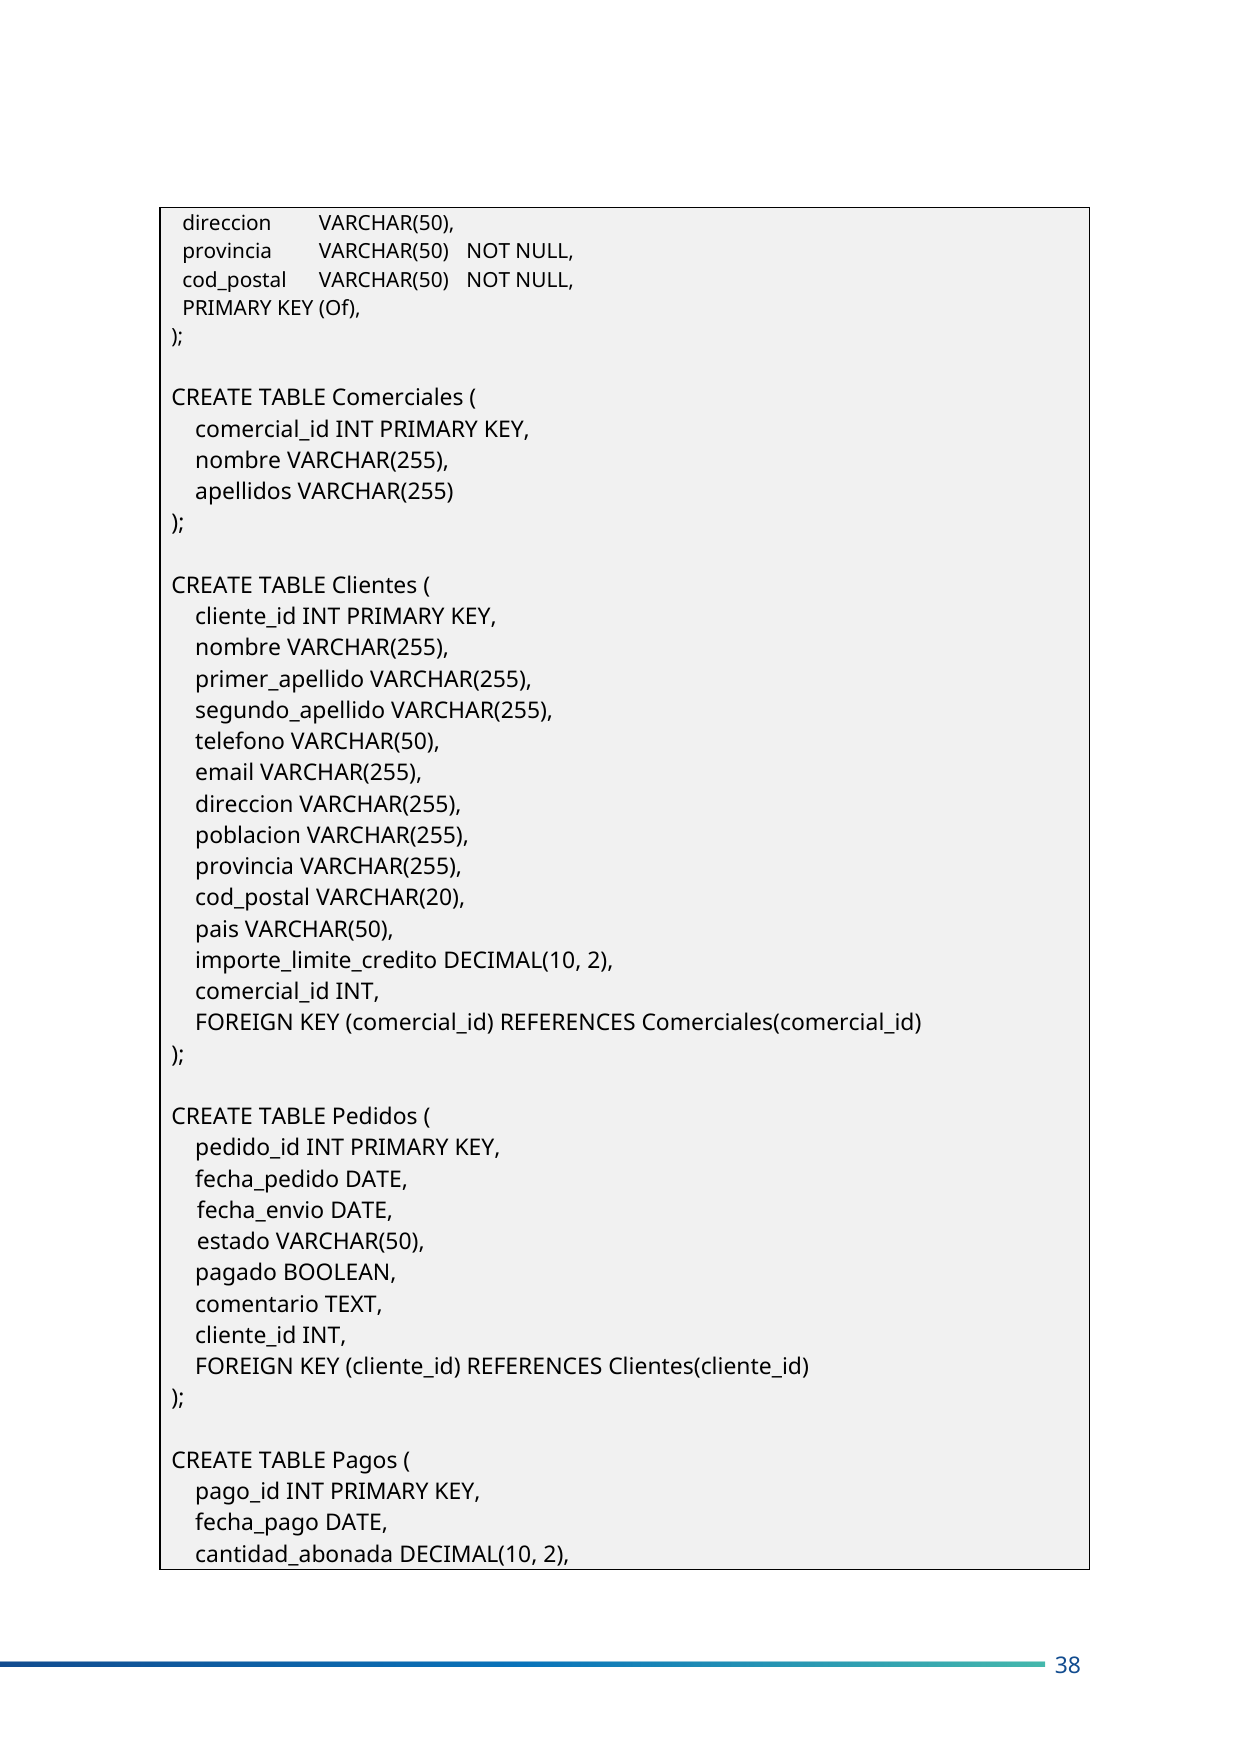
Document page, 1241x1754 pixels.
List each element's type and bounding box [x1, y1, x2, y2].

table_header [161, 208, 1089, 1569]
picture [0, 1661, 1046, 1667]
